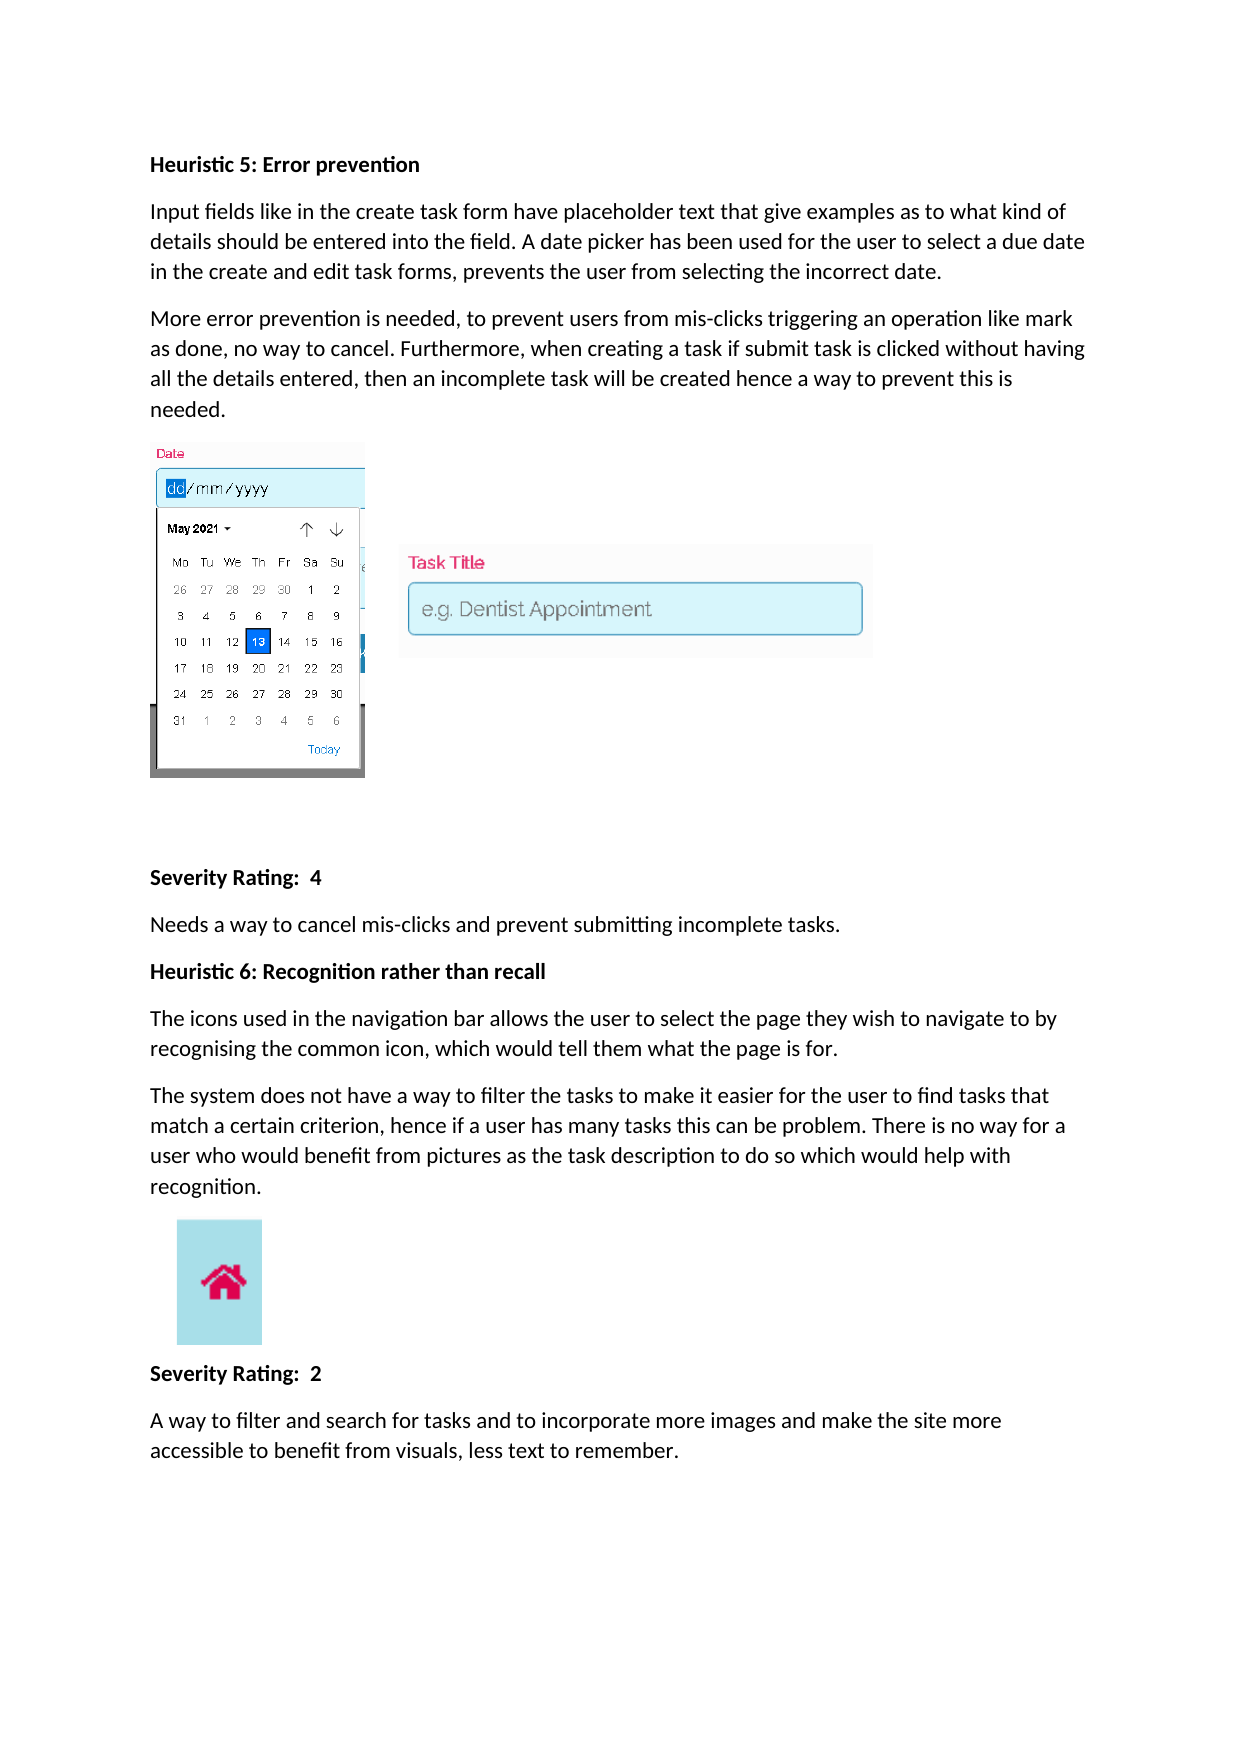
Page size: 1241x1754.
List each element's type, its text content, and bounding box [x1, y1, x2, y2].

picture [150, 442, 365, 778]
text Severity Rating: 4 [150, 863, 1090, 892]
text More error prevention is needed, to prevent users from mis-clicks triggering an operation like mark as done, no way to cancel. Furthermore, when creating a task if submit task is clicked without having all the details entered, then an incomplete task will be created hence a way to prevent this is needed. [150, 304, 1090, 423]
text Severity Rating: 2 [150, 1359, 1090, 1387]
text A way to filter and search for tasks and to incorporate more images and make the site more accessible to benefit from visuals, less text to remember. [150, 1406, 1090, 1464]
text Needs a way to cancel mis-clicks and prevent submitting incomplete tasks. [150, 910, 1090, 938]
text Input fields like in the create task form have placeholder text that give examples as to what kind of details should be entered into the field. A date picker has been used for the user to select a due date in the create and edit task forms, prevents the user from selecting the incorrect date. [150, 197, 1090, 285]
picture [176, 1216, 262, 1345]
text The icons used in the navigation bar allows the user to select the page they wish to navigate to by recognising the common icon, which would tell them what the page is for. [150, 1004, 1090, 1062]
text Heuristic 6: Recognition rather than recall [150, 957, 1090, 985]
text The system does not have a way to filter the tasks to make it easier for the user to find tasks that match a certain criterion, hence if a user has many tasks this can be problem. There is no way for a user who would benefit from pictures as the task description to do so which would help with recognition. [150, 1081, 1090, 1200]
text Heuristic 5: Error prevention [150, 150, 1090, 178]
picture [398, 544, 873, 658]
